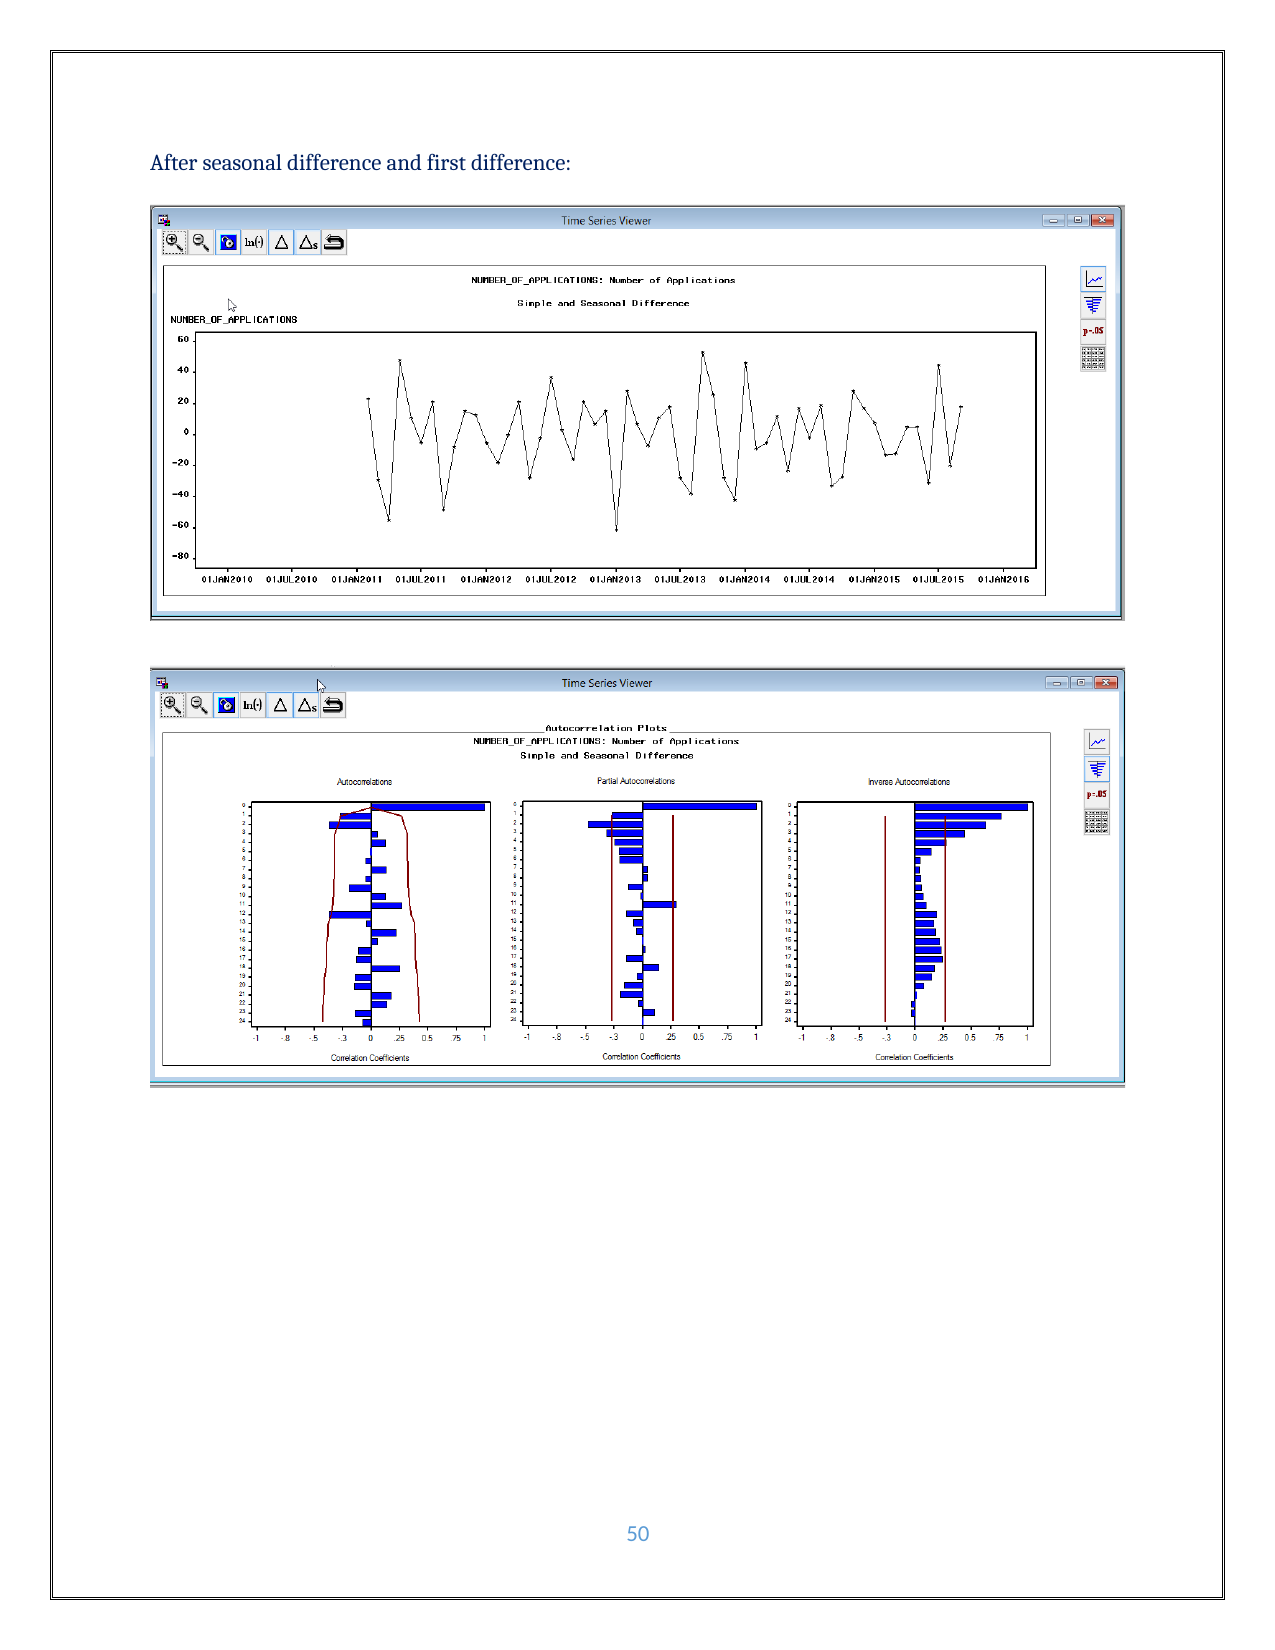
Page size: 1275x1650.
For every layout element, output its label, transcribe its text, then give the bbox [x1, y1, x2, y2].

text After seasonal difference and first difference: [150, 150, 1125, 204]
picture [150, 665, 1125, 1088]
picture [150, 204, 1125, 621]
